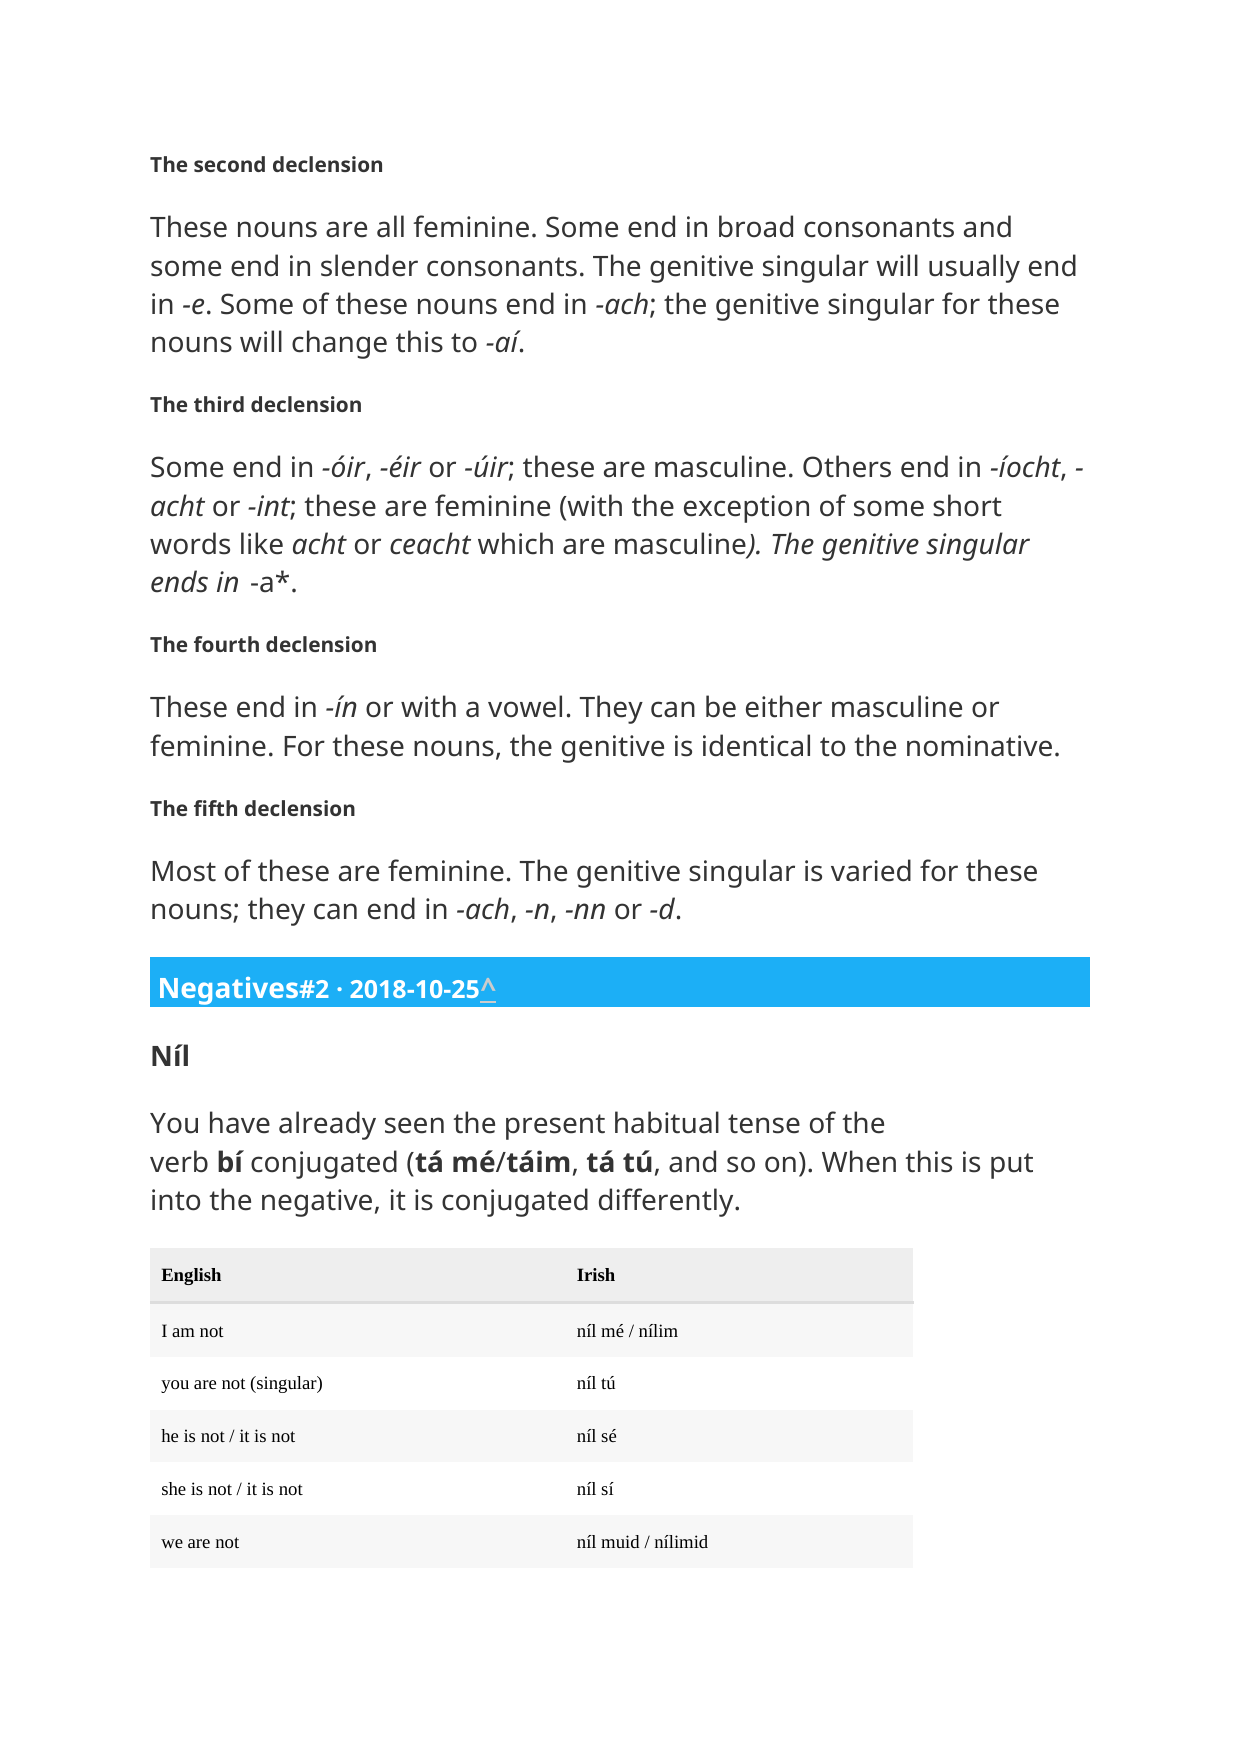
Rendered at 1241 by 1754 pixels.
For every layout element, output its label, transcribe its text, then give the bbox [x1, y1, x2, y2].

text The fifth declension [150, 794, 1090, 822]
text Most of these are feminine. The genitive singular is varied for these nouns; they can end in -ach, -n, -nn or -d. [150, 851, 1090, 928]
text These nouns are all feminine. Some end in broad consonants and some end in slender consonants. The genitive singular will usually end in -e. Some of these nouns end in -ach; the genitive singular for these nouns will change this to -aí. [150, 208, 1090, 361]
table_cell I am not [150, 1304, 566, 1357]
table_cell níl sí [566, 1462, 913, 1515]
text Some end in -óir, -éir or -úir; these are masculine. Others end in -íocht, -acht or -int; these are feminine (with the exception of some short words like acht or ceacht which are masculine). The genitive singular ends in -a*. [150, 448, 1090, 601]
table_cell níl tú [566, 1357, 913, 1409]
text The third declension [150, 390, 1090, 418]
text Níl [150, 1036, 1090, 1074]
text You have already seen the present habitual tense of the verb bí conjugated (tá mé/táim, tá tú, and so on). When this is put into the negative, it is conjugated differently. [150, 1104, 1090, 1219]
table_cell níl mé / nílim [566, 1304, 913, 1357]
text The fourth declension [150, 630, 1090, 659]
text These end in -ín or with a vowel. They can be either masculine or feminine. For these nouns, the genitive is identical to the nominative. [150, 688, 1090, 764]
text Negatives#2 · 2018-10-25^ [150, 957, 1090, 1007]
text The second declension [150, 150, 1090, 178]
table_cell we are not [150, 1515, 566, 1568]
table_header English [150, 1248, 566, 1301]
table_cell you are not (singular) [150, 1357, 566, 1409]
table_cell níl muid / nílimid [566, 1515, 913, 1568]
table_cell she is not / it is not [150, 1462, 566, 1515]
table_cell níl sé [566, 1410, 913, 1462]
table_header Irish [566, 1248, 913, 1301]
table_cell he is not / it is not [150, 1410, 566, 1462]
